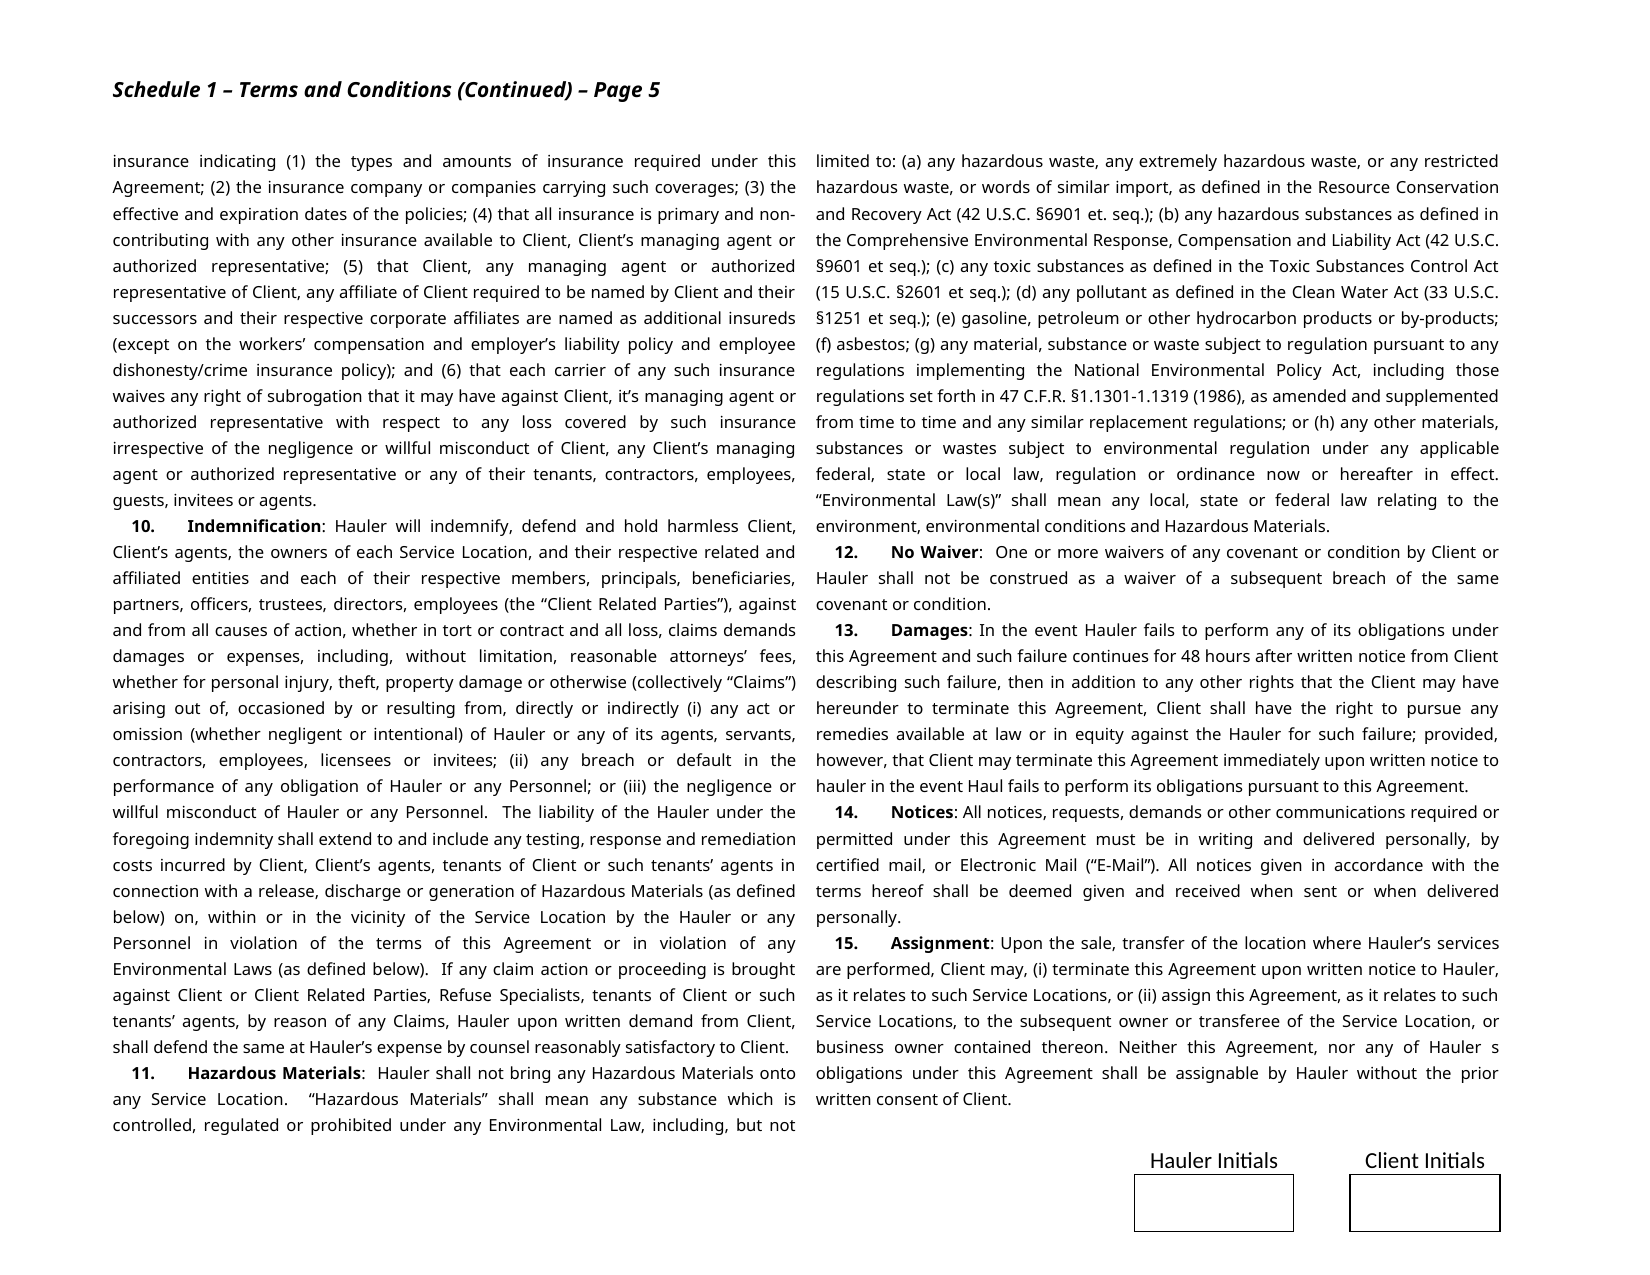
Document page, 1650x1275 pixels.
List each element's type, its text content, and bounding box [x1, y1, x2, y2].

list Indemnification: Hauler will indemnify, defend and hold harmless Client, Client’s agents, the owners of each Service Location, and their respective related and affiliated entities and each of their respective members, principals, beneficiaries, partners, officers, trustees, directors, employees (the “Client Related Parties”), against and from all causes of action, whether in tort or contract and all loss, claims demands damages or expenses, including, without limitation, reasonable attorneys’ fees, whether for personal injury, theft, property damage or otherwise (collectively “Claims”) arising out of, occasioned by or resulting from, directly or indirectly (i) any act or omission (whether negligent or intentional) of Hauler or any of its agents, servants, contractors, employees, licensees or invitees; (ii) any breach or default in the performance of any obligation of Hauler or any Personnel; or (iii) the negligence or willful misconduct of Hauler or any Personnel. The liability of the Hauler under the foregoing indemnity shall extend to and include any testing, response and remediation costs incurred by Client, Client’s agents, tenants of Client or such tenants’ agents in connection with a release, discharge or generation of Hazardous Materials (as defined below) on, within or in the vicinity of the Service Location by the Hauler or any Personnel in violation of the terms of this Agreement or in violation of any Environmental Laws (as defined below). If any claim action or proceeding is brought against Client or Client Related Parties, Refuse Specialists, tenants of Client or such tenants’ agents, by reason of any Claims, Hauler upon written demand from Client, shall defend the same at Hauler’s expense by counsel reasonably satisfactory to Client. [112, 514, 797, 1058]
list Assignment: Upon the sale, transfer of the location where Hauler’s services are performed, Client may, (i) terminate this Agreement upon written notice to Hauler, as it relates to such Service Locations, or (ii) assign this Agreement, as it relates to such Service Locations, to the subsequent owner or transferee of the Service Location, or business owner contained thereon. Neither this Agreement, nor any of Hauler s obligations under this Agreement shall be assignable by Hauler without the prior written consent of Client. [816, 931, 1500, 1110]
list Notices: All notices, requests, demands or other communications required or permitted under this Agreement must be in writing and delivered personally, by certified mail, or Electronic Mail (“E-Mail”). All notices given in accordance with the terms hereof shall be deemed given and received when sent or when delivered personally. [816, 801, 1500, 928]
list Damages: In the event Hauler fails to perform any of its obligations under this Agreement and such failure continues for 48 hours after written notice from Client describing such failure, then in addition to any other rights that the Client may have hereunder to terminate this Agreement, Client shall have the right to pursue any remedies available at law or in equity against the Hauler for such failure; provided, however, that Client may terminate this Agreement immediately upon written notice to hauler in the event Haul fails to perform its obligations pursuant to this Agreement. [816, 619, 1500, 798]
list Hazardous Materials: Hauler shall not bring any Hazardous Materials onto any Service Location. “Hazardous Materials” shall mean any substance which is controlled, regulated or prohibited under any Environmental Law, including, but not limited to: (a) any hazardous waste, any extremely hazardous waste, or any restricted hazardous waste, or words of similar import, as defined in the Resource Conservation and Recovery Act (42 U.S.C. §6901 et. seq.); (b) any hazardous substances as defined in the Comprehensive Environmental Response, Compensation and Liability Act (42 U.S.C. §9601 et seq.); (c) any toxic substances as defined in the Toxic Substances Control Act (15 U.S.C. §2601 et seq.); (d) any pollutant as defined in the Clean Water Act (33 U.S.C. §1251 et seq.); (e) gasoline, petroleum or other hydrocarbon products or by-products; (f) asbestos; (g) any material, substance or waste subject to regulation pursuant to any regulations implementing the National Environmental Policy Act, including those regulations set forth in 47 C.F.R. §1.1301-1.1319 (1986), as amended and supplemented from time to time and any similar replacement regulations; or (h) any other materials, substances or wastes subject to environmental regulation under any applicable federal, state or local law, regulation or ordinance now or hereafter in effect. “Environmental Law(s)” shall mean any local, state or federal law relating to the environment, environmental conditions and Hazardous Materials. [816, 150, 1500, 537]
list No Waiver: One or more waivers of any covenant or condition by Client or Hauler shall not be construed as a waiver of a subsequent breach of the same covenant or condition. [816, 541, 1500, 615]
